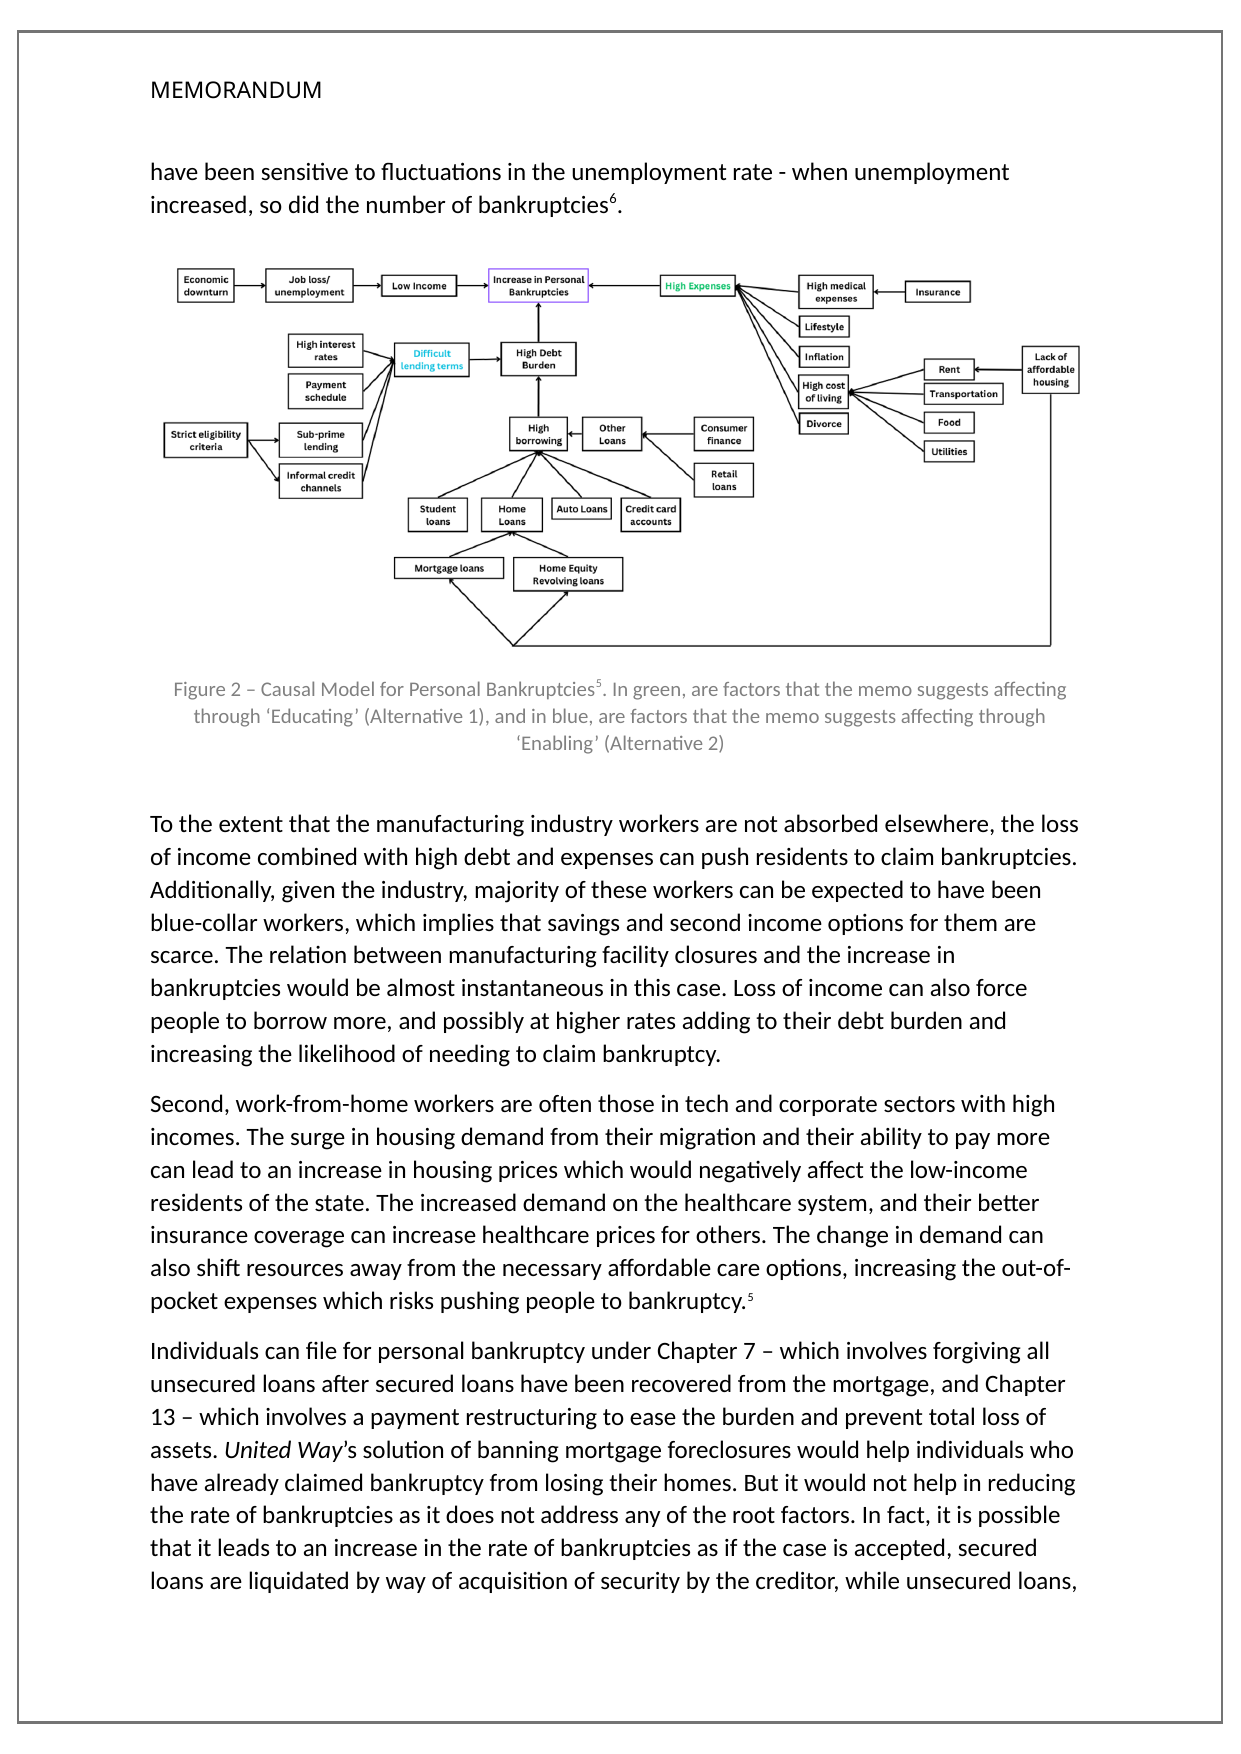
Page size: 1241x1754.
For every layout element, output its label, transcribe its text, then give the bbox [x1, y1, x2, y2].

text Figure 2 – Causal Model for Personal Bankruptcies5. In green, are factors that the memo suggests affecting through ‘Educating’ (Alternative 1), and in blue, are factors that the memo suggests affecting through ‘Enabling’ (Alternative 2) [150, 676, 1090, 756]
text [150, 1335, 1090, 1596]
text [150, 156, 1090, 219]
text To the extent that the manufacturing industry workers are not absorbed elsewhere, the loss of income combined with high debt and expenses can push residents to claim bankruptcies. Additionally, given the industry, majority of these workers can be expected to have been blue-collar workers, which implies that savings and second income options for them are scarce. The relation between manufacturing facility closures and the increase in bankruptcies would be almost instantaneous in this case. Loss of income can also force people to borrow more, and possibly at higher rates adding to their debt burden and increasing the likelihood of needing to claim bankruptcy. [150, 808, 1090, 1069]
picture [150, 259, 1091, 657]
text Second, work-from-home workers are often those in tech and corporate sectors with high incomes. The surge in housing demand from their migration and their ability to pay more can lead to an increase in housing prices which would negatively affect the low-income residents of the state. The increased demand on the healthcare system, and their better insurance coverage can increase healthcare prices for others. The change in demand can also shift resources away from the necessary affordable care options, increasing the out-of-pocket expenses which risks pushing people to bankruptcy.5 [150, 1088, 1090, 1316]
